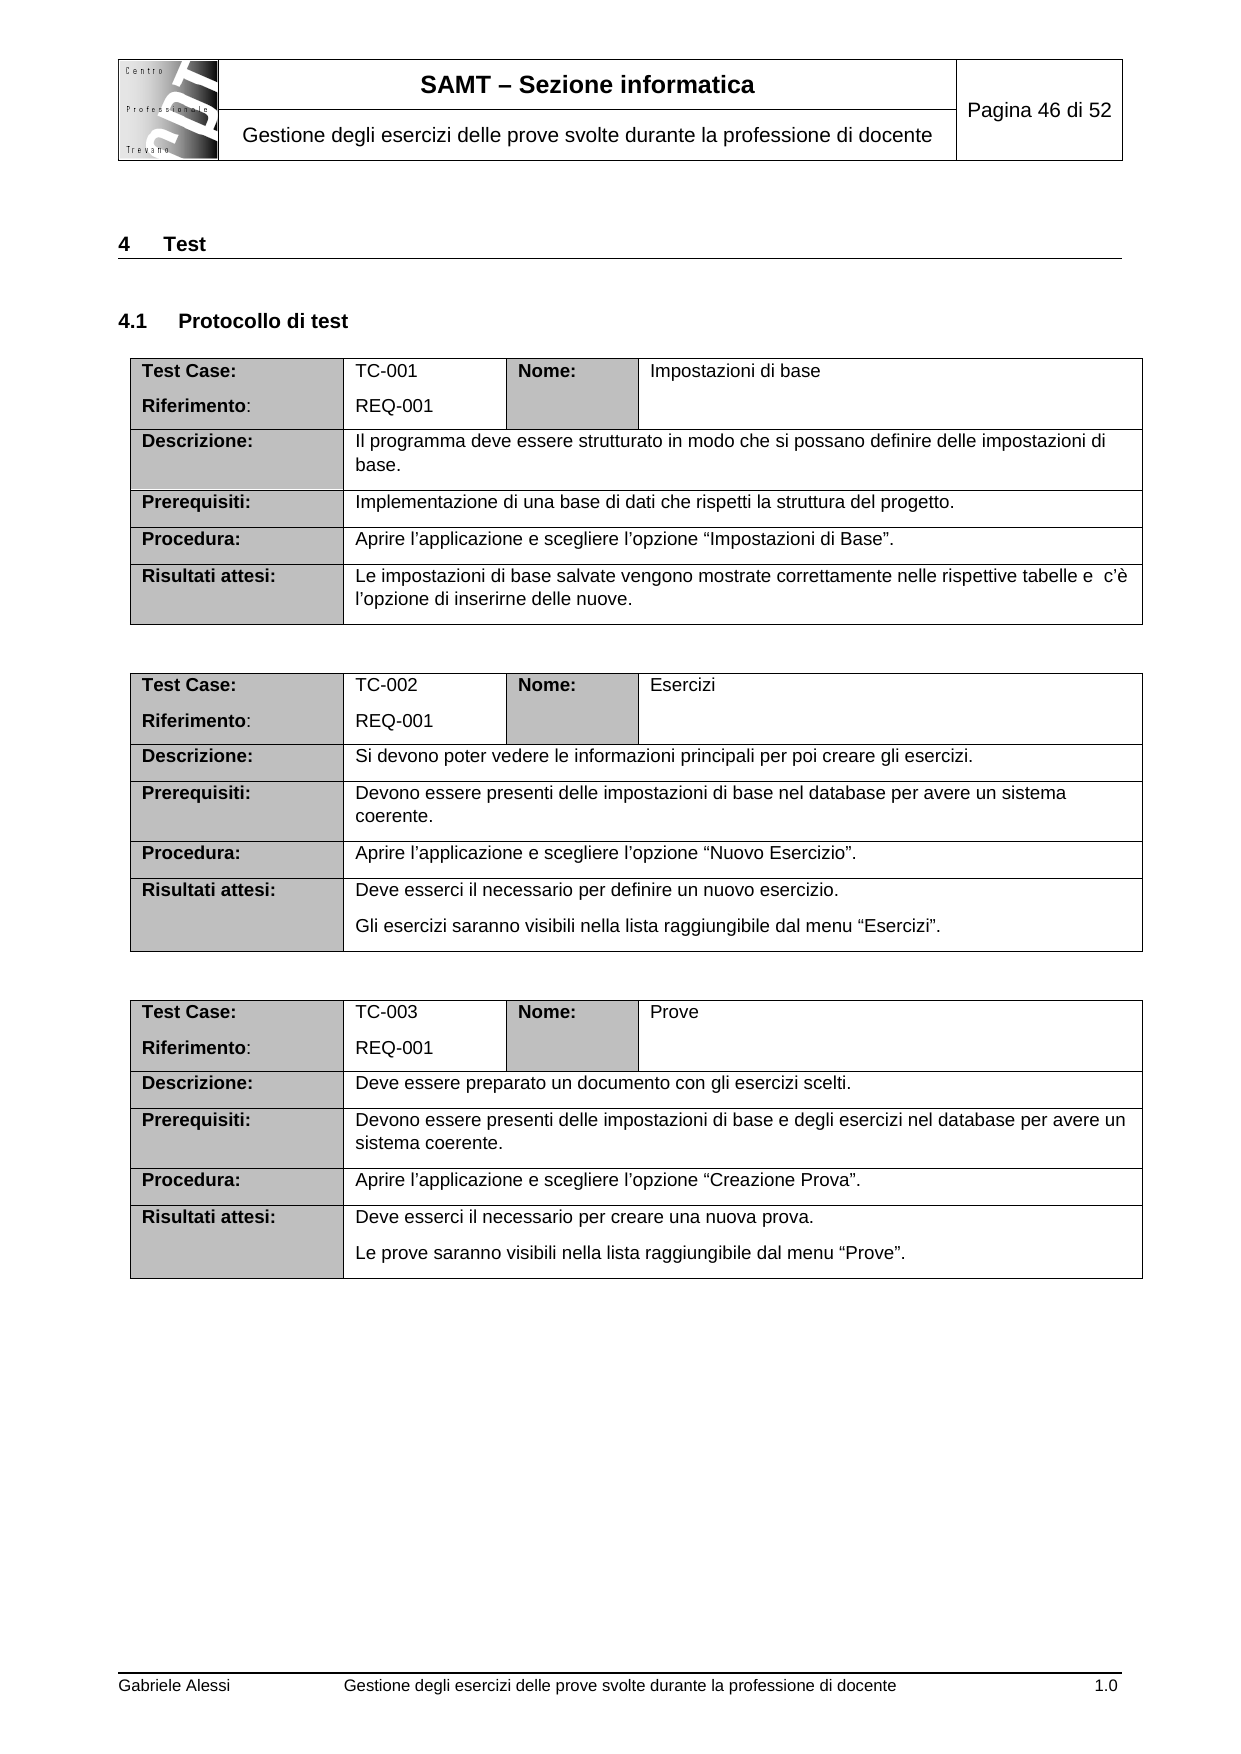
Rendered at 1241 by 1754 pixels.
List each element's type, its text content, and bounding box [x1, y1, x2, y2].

table_cell Devono essere presenti delle impostazioni di base nel database per avere un sistema coerente. [344, 782, 1142, 841]
table_header Test Case: Riferimento: [131, 1001, 343, 1071]
table_header Test Case: Riferimento: [131, 359, 343, 429]
table_cell Risultati attesi: [131, 1206, 343, 1278]
table_header Impostazioni di base [639, 359, 1142, 429]
subtitle Protocollo di test [118, 309, 1122, 333]
table_cell Prerequisiti: [131, 1109, 343, 1168]
table_cell Le impostazioni di base salvate vengono mostrate correttamente nelle rispettive tabelle e c’è l’opzione di inserirne delle nuove. [344, 565, 1142, 624]
table_cell Descrizione: [131, 1072, 343, 1108]
subtitle Test [118, 232, 1122, 258]
table_cell Aprire l’applicazione e scegliere l’opzione “Creazione Prova”. [344, 1169, 1142, 1205]
table_cell Deve esserci il necessario per definire un nuovo esercizio. Gli esercizi saranno visibili nella lista raggiungibile dal menu “Esercizi”. [344, 879, 1142, 951]
table_cell Prerequisiti: [131, 782, 343, 841]
table_cell Procedura: [131, 842, 343, 878]
table_header Esercizi [639, 674, 1142, 744]
table_cell Procedura: [131, 1169, 343, 1205]
table_cell Implementazione di una base di dati che rispetti la struttura del progetto. [344, 491, 1142, 527]
table_header TC-001 REQ-001 [344, 359, 506, 429]
table_cell Il programma deve essere strutturato in modo che si possano definire delle impostazioni di base. [344, 430, 1142, 489]
picture [118, 60, 218, 159]
table_cell Prerequisiti: [131, 491, 343, 527]
table_cell Procedura: [131, 528, 343, 564]
table_cell Deve essere preparato un documento con gli esercizi scelti. [344, 1072, 1142, 1108]
table_cell Aprire l’applicazione e scegliere l’opzione “Nuovo Esercizio”. [344, 842, 1142, 878]
table_header TC-003 REQ-001 [344, 1001, 506, 1071]
table_header Prove [639, 1001, 1142, 1071]
table_cell Si devono poter vedere le informazioni principali per poi creare gli esercizi. [344, 745, 1142, 781]
table_cell Descrizione: [131, 430, 343, 489]
table_cell Risultati attesi: [131, 879, 343, 951]
table_cell Deve esserci il necessario per creare una nuova prova. Le prove saranno visibili nella lista raggiungibile dal menu “Prove”. [344, 1206, 1142, 1278]
table_cell Risultati attesi: [131, 565, 343, 624]
table_header Nome: [507, 359, 638, 429]
table_cell Devono essere presenti delle impostazioni di base e degli esercizi nel database per avere un sistema coerente. [344, 1109, 1142, 1168]
table_cell Descrizione: [131, 745, 343, 781]
table_header Nome: [507, 1001, 638, 1071]
table_header TC-002 REQ-001 [344, 674, 506, 744]
table_header Nome: [507, 674, 638, 744]
table_header Test Case: Riferimento: [131, 674, 343, 744]
table_cell Aprire l’applicazione e scegliere l’opzione “Impostazioni di Base”. [344, 528, 1142, 564]
